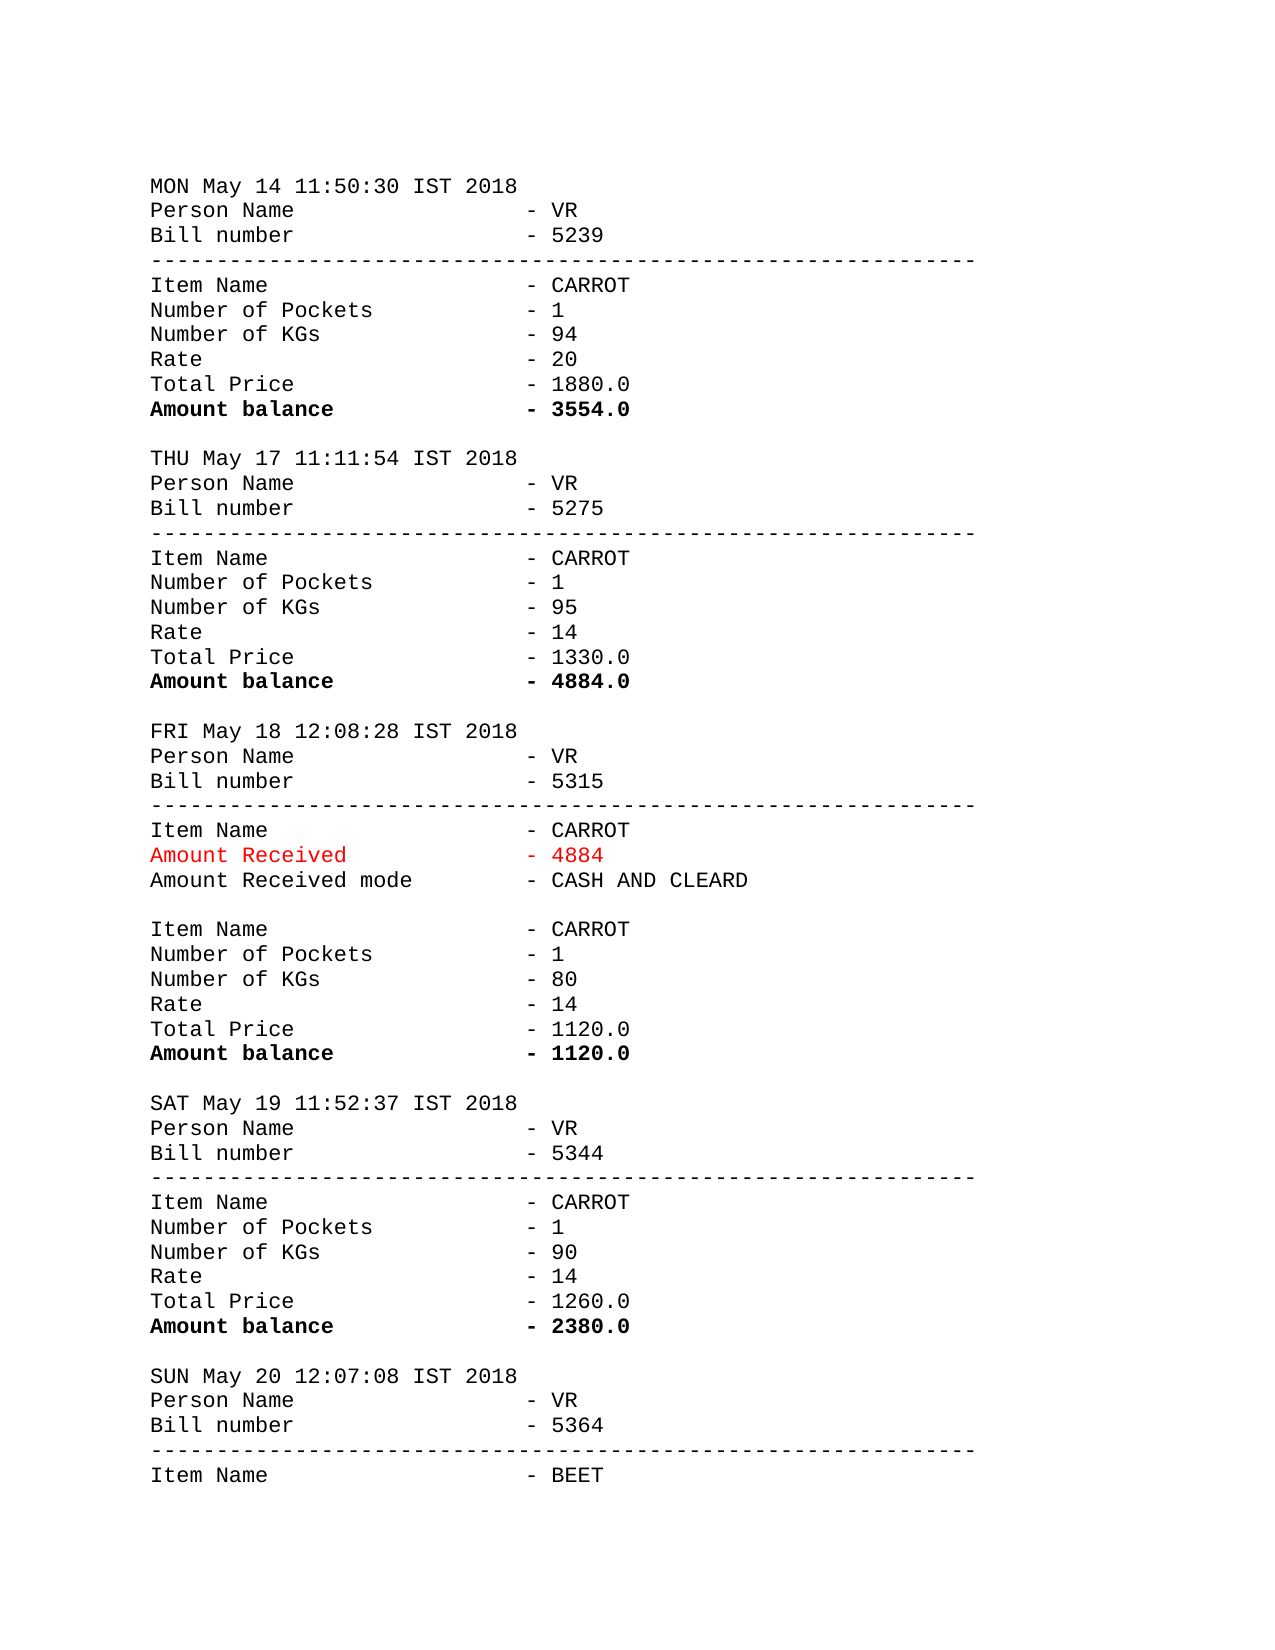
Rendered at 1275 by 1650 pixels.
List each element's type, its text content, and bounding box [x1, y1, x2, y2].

text Rate - 20 [150, 348, 1125, 373]
text Item Name - BEET [150, 1464, 1125, 1489]
text Amount balance - 1120.0 [150, 1042, 1125, 1067]
text Amount Received mode - CASH AND CLEARD [150, 869, 1125, 894]
text --------------------------------------------------------------- [150, 522, 1125, 547]
text Number of KGs - 95 [150, 596, 1125, 621]
text Number of Pockets - 1 [150, 571, 1125, 596]
text Total Price - 1880.0 [150, 373, 1125, 398]
text Rate - 14 [150, 1266, 1125, 1290]
text Rate - 14 [150, 993, 1125, 1018]
text Person Name - VR [150, 745, 1125, 770]
text Person Name - VR [150, 1117, 1125, 1142]
text Total Price - 1120.0 [150, 1018, 1125, 1042]
text MON May 14 11:50:30 IST 2018 [150, 175, 1125, 199]
text Person Name - VR [150, 472, 1125, 497]
text Number of Pockets - 1 [150, 299, 1125, 323]
text Number of KGs - 80 [150, 968, 1125, 993]
text Bill number - 5315 [150, 770, 1125, 794]
text Item Name - CARROT [150, 1191, 1125, 1216]
text Amount balance - 4884.0 [150, 671, 1125, 695]
text Bill number - 5344 [150, 1142, 1125, 1166]
text --------------------------------------------------------------- [150, 1166, 1125, 1191]
text Amount Received - 4884 [150, 844, 1125, 869]
text --------------------------------------------------------------- [150, 1439, 1125, 1464]
text Item Name - CARROT [150, 819, 1125, 844]
text --------------------------------------------------------------- [150, 249, 1125, 274]
text FRI May 18 12:08:28 IST 2018 [150, 720, 1125, 745]
text Rate - 14 [150, 621, 1125, 646]
text Person Name - VR [150, 1389, 1125, 1414]
text Amount balance - 3554.0 [150, 398, 1125, 423]
text Amount balance - 2380.0 [150, 1315, 1125, 1340]
text Number of Pockets - 1 [150, 943, 1125, 968]
text THU May 17 11:11:54 IST 2018 [150, 447, 1125, 472]
text Number of KGs - 90 [150, 1241, 1125, 1266]
text Item Name - CARROT [150, 274, 1125, 299]
text --------------------------------------------------------------- [150, 794, 1125, 819]
text SAT May 19 11:52:37 IST 2018 [150, 1092, 1125, 1117]
text Total Price - 1260.0 [150, 1290, 1125, 1315]
text Item Name - CARROT [150, 918, 1125, 943]
text Number of Pockets - 1 [150, 1216, 1125, 1241]
text SUN May 20 12:07:08 IST 2018 [150, 1365, 1125, 1389]
text Bill number - 5239 [150, 224, 1125, 249]
text Item Name - CARROT [150, 547, 1125, 571]
text Bill number - 5364 [150, 1414, 1125, 1439]
text Total Price - 1330.0 [150, 646, 1125, 671]
text Person Name - VR [150, 199, 1125, 224]
text Bill number - 5275 [150, 497, 1125, 522]
text Number of KGs - 94 [150, 323, 1125, 348]
